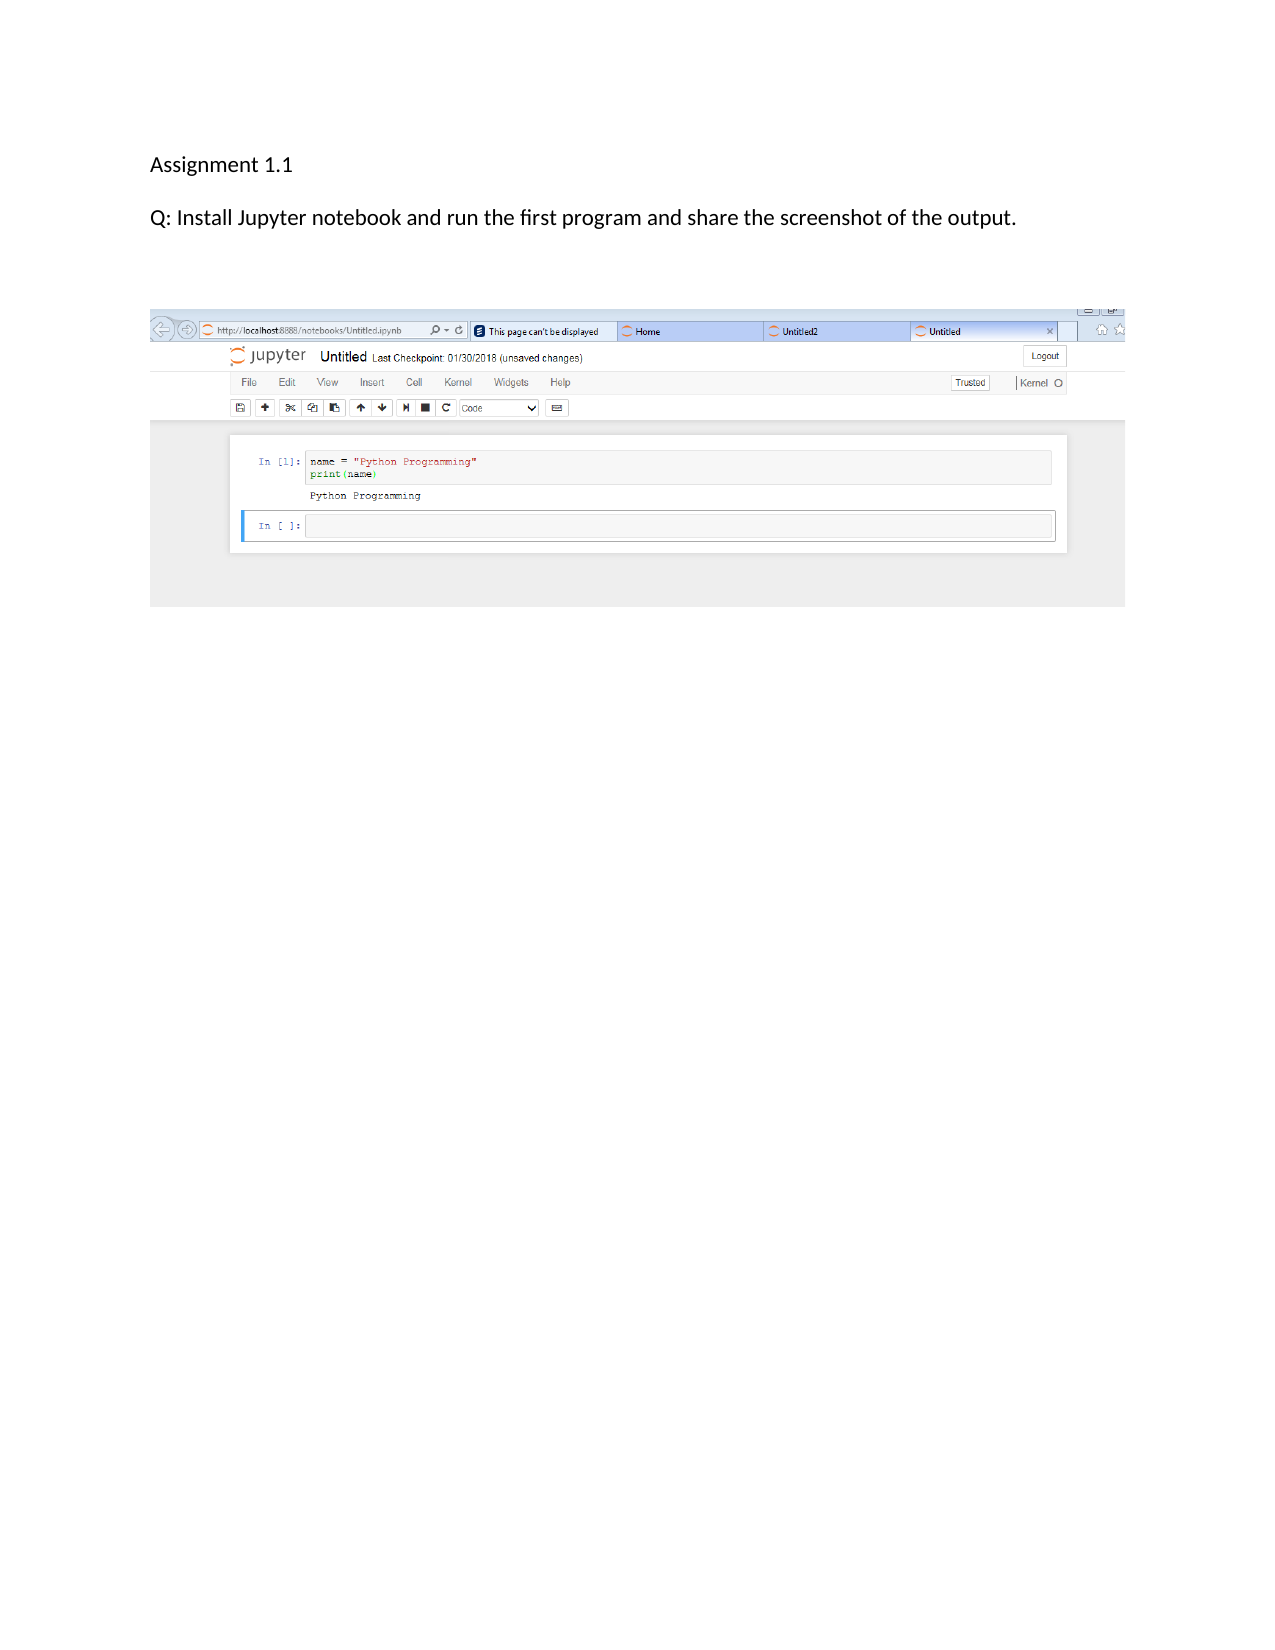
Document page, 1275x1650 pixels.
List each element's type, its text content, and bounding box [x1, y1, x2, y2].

text Assignment 1.1 [150, 150, 1125, 178]
picture [150, 309, 1125, 607]
text Q: Install Jupyter notebook and run the first program and share the screenshot of the output. [150, 203, 1125, 231]
